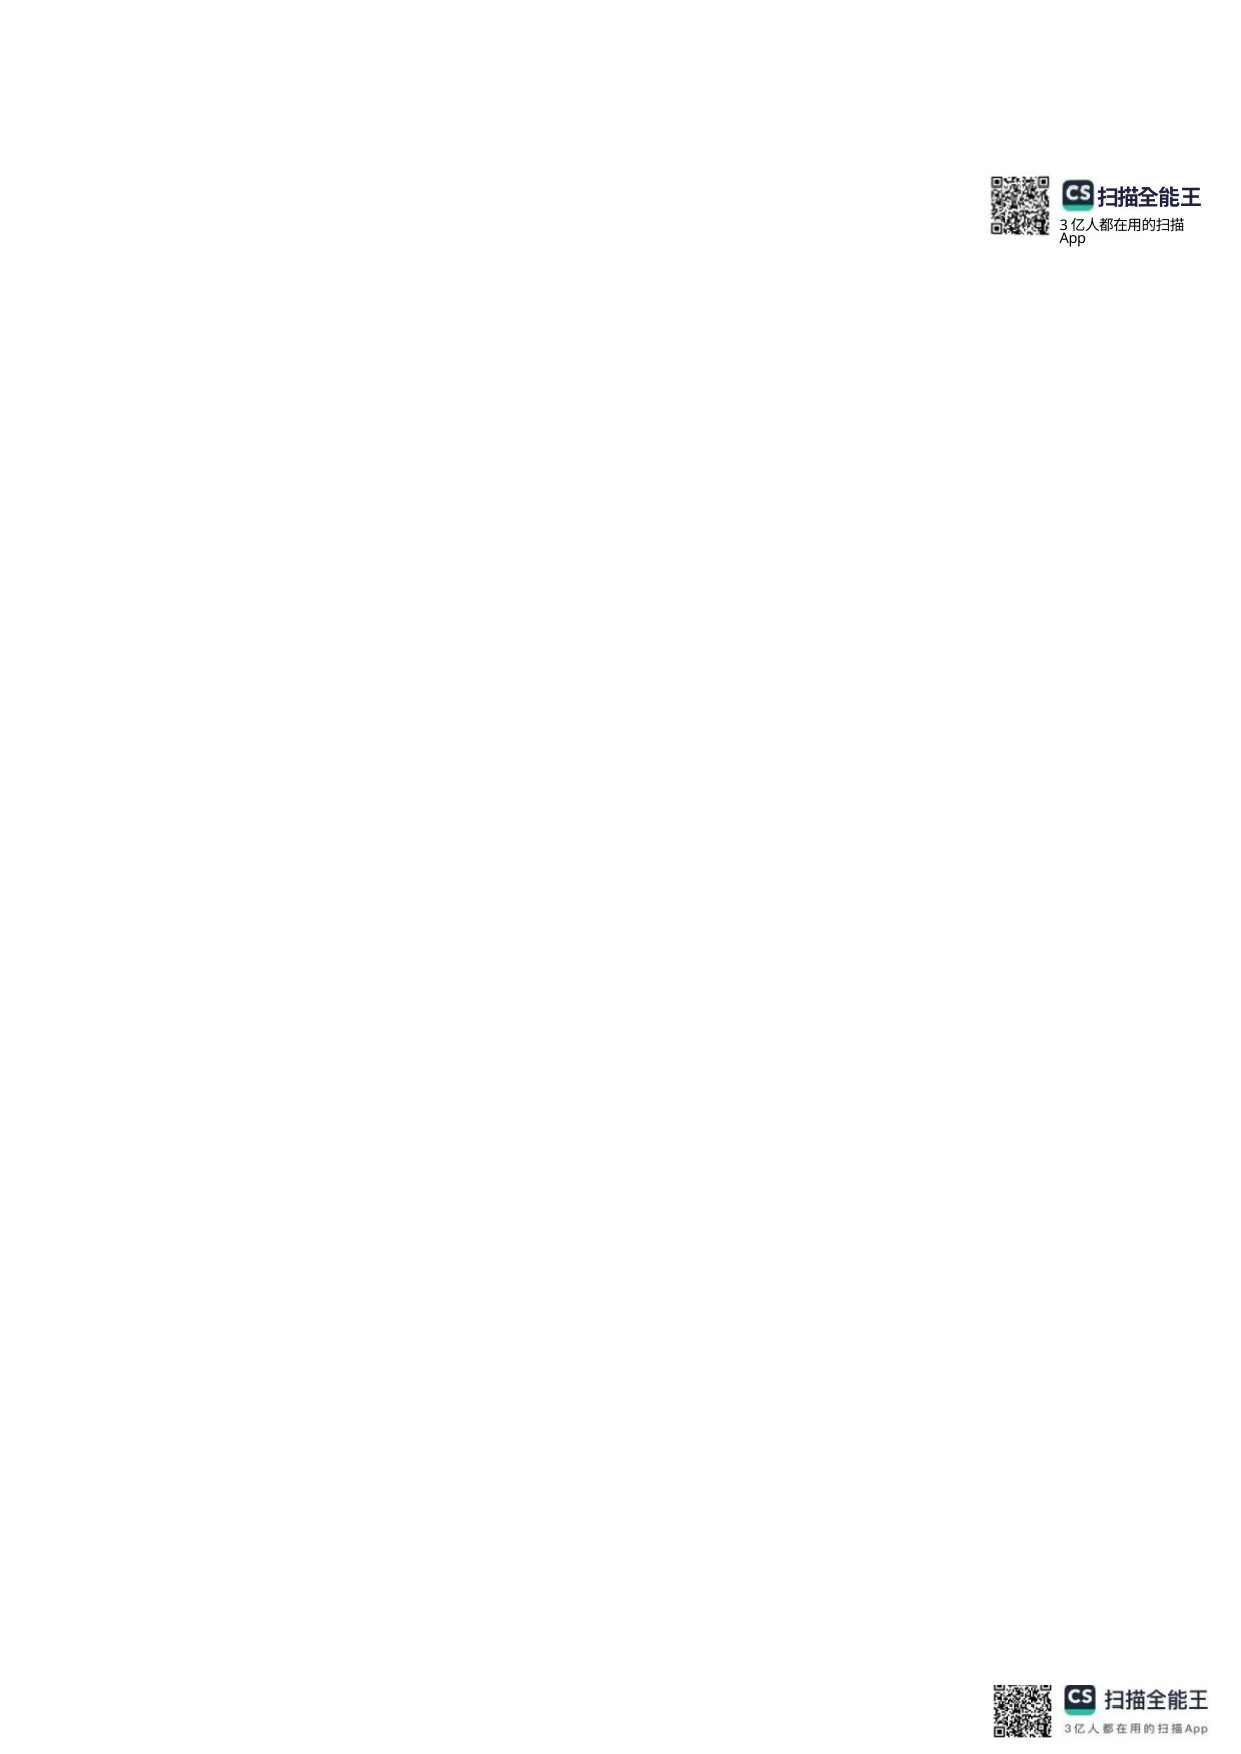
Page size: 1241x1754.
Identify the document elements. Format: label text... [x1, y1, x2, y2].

picture [983, 211, 1153, 237]
text 扫描全能王 [186, 183, 1204, 211]
picture [985, 1685, 1210, 1741]
picture [983, 170, 1153, 183]
text 3亿人都在用的扫描App [1059, 219, 1204, 248]
